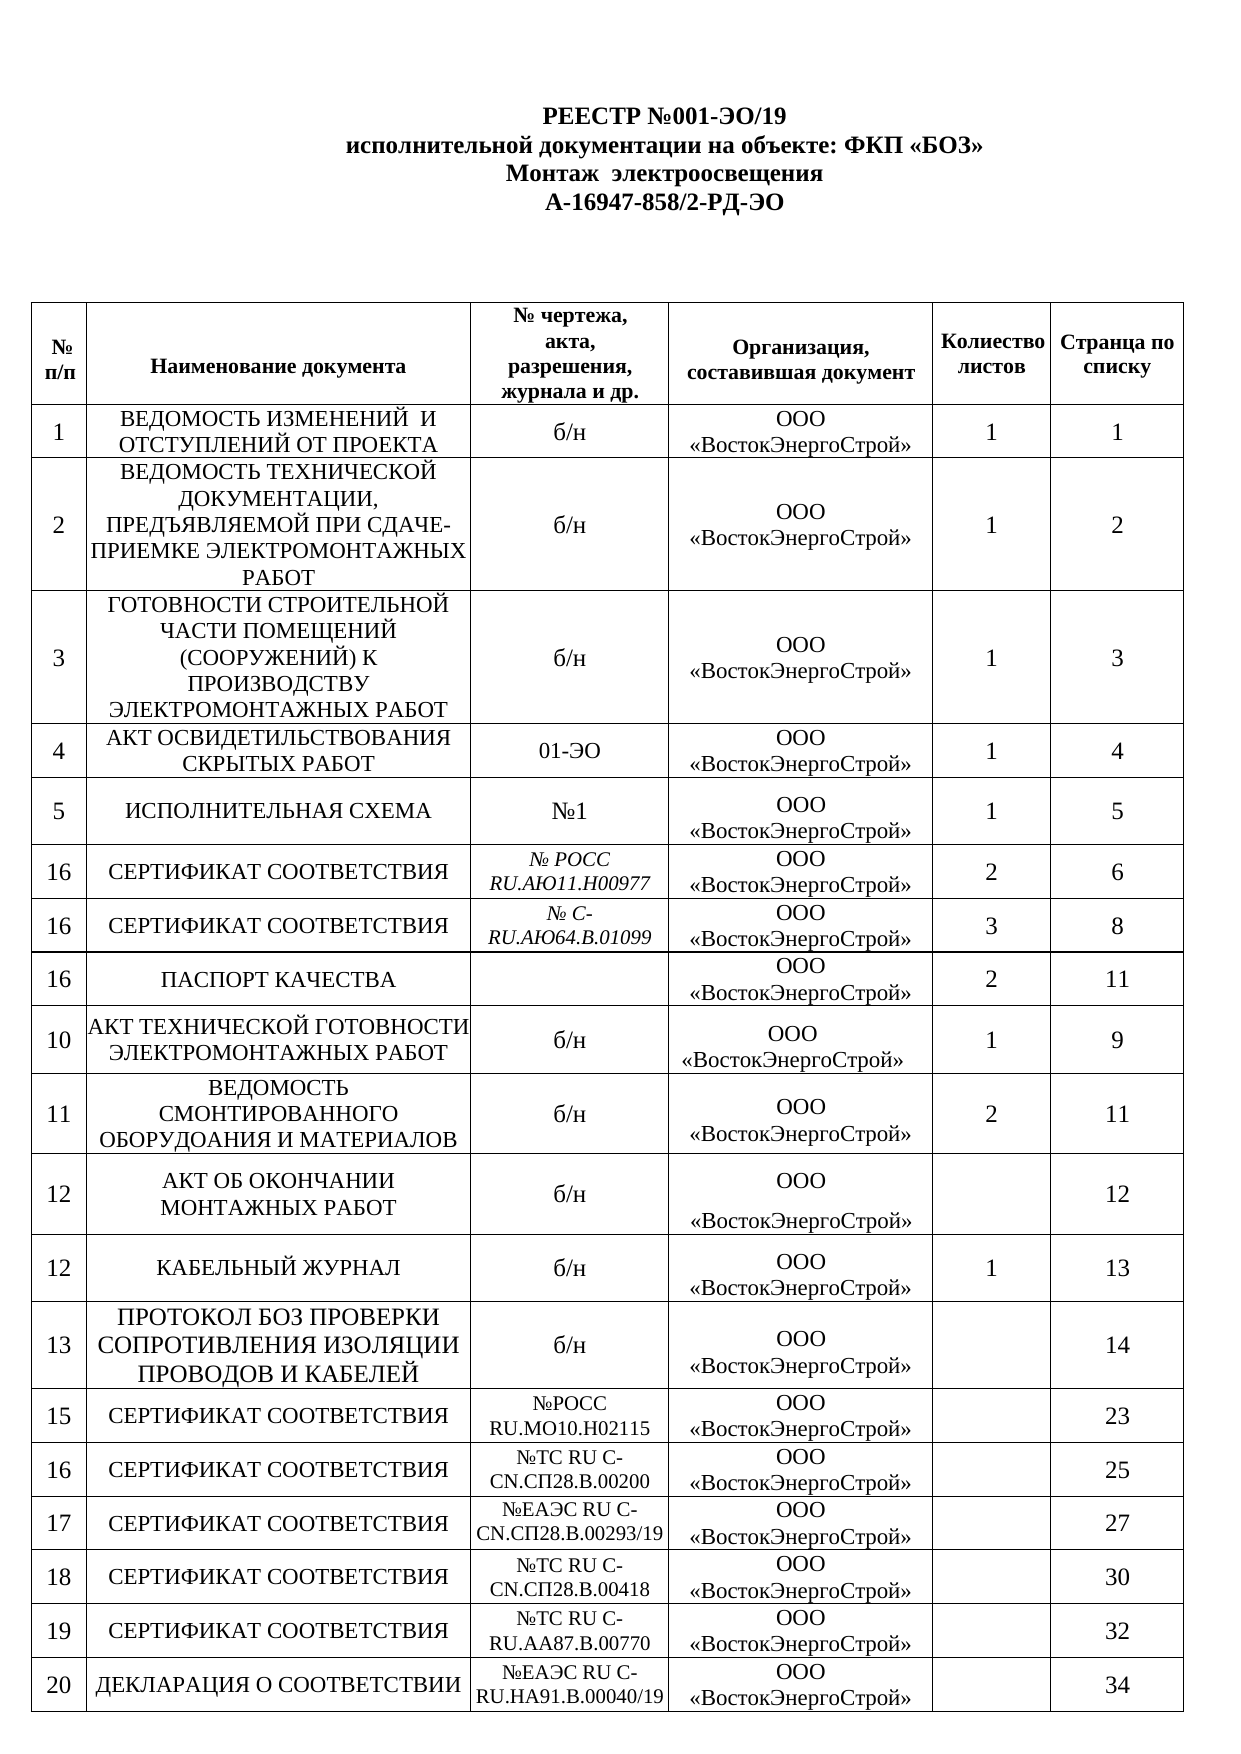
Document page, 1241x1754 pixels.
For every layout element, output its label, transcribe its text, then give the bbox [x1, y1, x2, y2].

table_cell 3 [1051, 591, 1183, 723]
table_header № п/п [32, 303, 86, 403]
table_cell 18 [32, 1550, 86, 1603]
table_cell 13 [1051, 1235, 1183, 1301]
table_cell 11 [32, 1074, 86, 1153]
table_cell ВЕДОМОСТЬ ТЕХНИЧЕСКОЙ ДОКУМЕНТАЦИИ, ПРЕДЪЯВЛЯЕМОЙ ПРИ СДАЧЕ-ПРИЕМКЕ ЭЛЕКТРОМОНТАЖНЫХ РАБОТ [87, 458, 470, 590]
table_cell 15 [32, 1389, 86, 1442]
table_cell ООО «ВостокЭнергоСтрой» [669, 845, 932, 898]
table_cell СЕРТИФИКАТ СООТВЕТСТВИЯ [87, 1550, 470, 1603]
table_cell 4 [32, 724, 86, 777]
table_cell №ТС RU C-CN.СП28.В.00418 [471, 1550, 668, 1603]
table_cell ООО «ВостокЭнергоСтрой» [669, 458, 932, 590]
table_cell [669, 1658, 932, 1711]
table_cell б/н [471, 458, 668, 590]
table_cell 2 [933, 953, 1050, 1005]
table_cell 27 [1051, 1497, 1183, 1549]
table_cell ООО «ВостокЭнергоСтрой» [669, 1302, 932, 1388]
table_cell 5 [1051, 778, 1183, 844]
table_cell ДЕКЛАРАЦИЯ О СООТВЕТСТВИИ [87, 1658, 470, 1711]
table_cell 1 [933, 458, 1050, 590]
table_cell [933, 1302, 1050, 1388]
table_cell [933, 1658, 1050, 1711]
table_cell 1 [933, 405, 1050, 457]
table_cell [933, 1604, 1050, 1657]
table_cell 2 [933, 845, 1050, 898]
table_cell 9 [1051, 1006, 1183, 1072]
table_cell б/н [471, 1235, 668, 1301]
table_cell 16 [32, 953, 86, 1005]
table_cell 8 [1051, 899, 1183, 951]
table_cell 5 [32, 778, 86, 844]
table_cell 12 [1051, 1154, 1183, 1233]
table_cell СЕРТИФИКАТ СООТВЕТСТВИЯ [87, 845, 470, 898]
text исполнительной документации на объекте: ФКП «БОЗ» [339, 130, 989, 158]
table_cell № C-RU.АЮ64.В.01099 [471, 899, 668, 951]
table_cell ООО «ВостокЭнергоСтрой» [669, 1235, 932, 1301]
table_cell ООО «ВостокЭнергоСтрой» [669, 724, 932, 777]
table_cell 12 [32, 1154, 86, 1233]
table_cell 16 [32, 845, 86, 898]
table_cell ООО «ВостокЭнергоСтрой» [669, 899, 932, 951]
table_header Колиество листов [933, 303, 1050, 403]
table_cell АКТ ТЕХНИЧЕСКОЙ ГОТОВНОСТИ ЭЛЕКТРОМОНТАЖНЫХ РАБОТ [87, 1006, 470, 1072]
table_cell ООО «ВостокЭнергоСтрой» [669, 1006, 932, 1072]
table_cell 30 [1051, 1550, 1183, 1603]
table_cell 1 [933, 724, 1050, 777]
table_cell № РОСС RU.АЮ11.Н00977 [471, 845, 668, 898]
table_cell ПРОТОКОЛ БОЗ ПРОВЕРКИ СОПРОТИВЛЕНИЯ ИЗОЛЯЦИИ ПРОВОДОВ И КАБЕЛЕЙ [87, 1302, 470, 1388]
table_cell ИСПОЛНИТЕЛЬНАЯ СХЕМА [87, 778, 470, 844]
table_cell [87, 1604, 470, 1657]
table_cell ГОТОВНОСТИ СТРОИТЕЛЬНОЙ ЧАСТИ ПОМЕЩЕНИЙ (СООРУЖЕНИЙ) К ПРОИЗВОДСТВУ ЭЛЕКТРОМОНТАЖНЫХ РАБОТ [87, 591, 470, 723]
table_header Организация, составившая документ [669, 303, 932, 403]
table_cell ВЕДОМОСТЬ СМОНТИРОВАННОГО ОБОРУДОАНИЯ И МАТЕРИАЛОВ [87, 1074, 470, 1153]
table_cell 1 [933, 1006, 1050, 1072]
text А-16947-858/2-РД-ЭО [339, 187, 989, 216]
table_cell [471, 953, 668, 1005]
table_cell 1 [933, 591, 1050, 723]
text Монтаж электроосвещения [339, 158, 989, 187]
table_cell ООО «ВостокЭнергоСтрой» [669, 953, 932, 1005]
table_cell ООО «ВостокЭнергоСтрой» [669, 1389, 932, 1442]
table_cell 11 [1051, 1074, 1183, 1153]
table_cell СЕРТИФИКАТ СООТВЕТСТВИЯ [87, 1389, 470, 1442]
table_cell АКТ ОБ ОКОНЧАНИИ МОНТАЖНЫХ РАБОТ [87, 1154, 470, 1233]
table_cell 23 [1051, 1389, 1183, 1442]
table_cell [669, 1604, 932, 1657]
table_cell б/н [471, 1006, 668, 1072]
table_cell б/н [471, 591, 668, 723]
table_cell 2 [933, 1074, 1050, 1153]
table_cell 12 [32, 1235, 86, 1301]
table_cell СЕРТИФИКАТ СООТВЕТСТВИЯ [87, 1443, 470, 1496]
table_cell [933, 1154, 1050, 1233]
table_cell б/н [471, 1302, 668, 1388]
table_cell СЕРТИФИКАТ СООТВЕТСТВИЯ [87, 1497, 470, 1549]
table_cell [933, 1389, 1050, 1442]
table_cell ПАСПОРТ КАЧЕСТВА [87, 953, 470, 1005]
table_cell ООО «ВостокЭнергоСтрой» [669, 1154, 932, 1233]
table_cell [933, 1550, 1050, 1603]
table_cell 1 [1051, 405, 1183, 457]
table_cell ООО «ВостокЭнергоСтрой» [669, 1443, 932, 1496]
table_cell 17 [32, 1497, 86, 1549]
table_cell №РОСС RU.МО10.Н02115 [471, 1389, 668, 1442]
table_cell б/н [471, 405, 668, 457]
table_cell ООО «ВостокЭнергоСтрой» [669, 405, 932, 457]
table_cell 2 [32, 458, 86, 590]
text РЕЕСТР №001-ЭО/19 [339, 101, 989, 130]
table_cell 32 [1051, 1604, 1183, 1657]
table_cell б/н [471, 1074, 668, 1153]
table_cell 25 [1051, 1443, 1183, 1496]
table_cell 01-ЭО [471, 724, 668, 777]
table_cell [933, 1497, 1050, 1549]
table_cell 34 [1051, 1658, 1183, 1711]
table_cell 4 [1051, 724, 1183, 777]
table_cell №ЕАЭС RU C-RU.НА91.В.00040/19 [471, 1658, 668, 1711]
table_cell КАБЕЛЬНЫЙ ЖУРНАЛ [87, 1235, 470, 1301]
table_cell ВЕДОМОСТЬ ИЗМЕНЕНИЙ И ОТСТУПЛЕНИЙ ОТ ПРОЕКТА [87, 405, 470, 457]
table_header Наименование документа [87, 303, 470, 403]
table_cell ООО «ВостокЭнергоСтрой» [669, 778, 932, 844]
table_cell ООО «ВостокЭнергоСтрой» [669, 1497, 932, 1549]
table_cell [933, 1443, 1050, 1496]
table_header Странца по списку [1051, 303, 1183, 403]
table_cell ООО «ВостокЭнергоСтрой» [669, 591, 932, 723]
table_cell 16 [32, 1443, 86, 1496]
table_cell 3 [933, 899, 1050, 951]
table_cell 3 [32, 591, 86, 723]
table_cell АКТ ОСВИДЕТИЛЬСТВОВАНИЯ СКРЫТЫХ РАБОТ [87, 724, 470, 777]
table_cell 16 [32, 899, 86, 951]
table_cell 6 [1051, 845, 1183, 898]
table_cell ООО «ВостокЭнергоСтрой» [669, 1074, 932, 1153]
table_cell 10 [32, 1006, 86, 1072]
table_cell 11 [1051, 953, 1183, 1005]
table_cell 1 [933, 778, 1050, 844]
table_cell 19 [32, 1604, 86, 1657]
table_cell б/н [471, 1154, 668, 1233]
table_cell 13 [32, 1302, 86, 1388]
table_cell №1 [471, 778, 668, 844]
table_cell 20 [32, 1658, 86, 1711]
table_cell №ТС RU C-RU.АА87.В.00770 [471, 1604, 668, 1657]
table_cell СЕРТИФИКАТ СООТВЕТСТВИЯ [87, 899, 470, 951]
table_cell 2 [1051, 458, 1183, 590]
table_cell 14 [1051, 1302, 1183, 1388]
table_cell №ЕАЭС RU C-CN.СП28.В.00293/19 [471, 1497, 668, 1549]
table_cell ООО «ВостокЭнергоСтрой» [669, 1550, 932, 1603]
table_cell №ТС RU C-CN.СП28.В.00200 [471, 1443, 668, 1496]
table_cell 1 [933, 1235, 1050, 1301]
table_header № чертежа, акта, разрешения, журнала и др. [471, 303, 668, 403]
table_cell 1 [32, 405, 86, 457]
